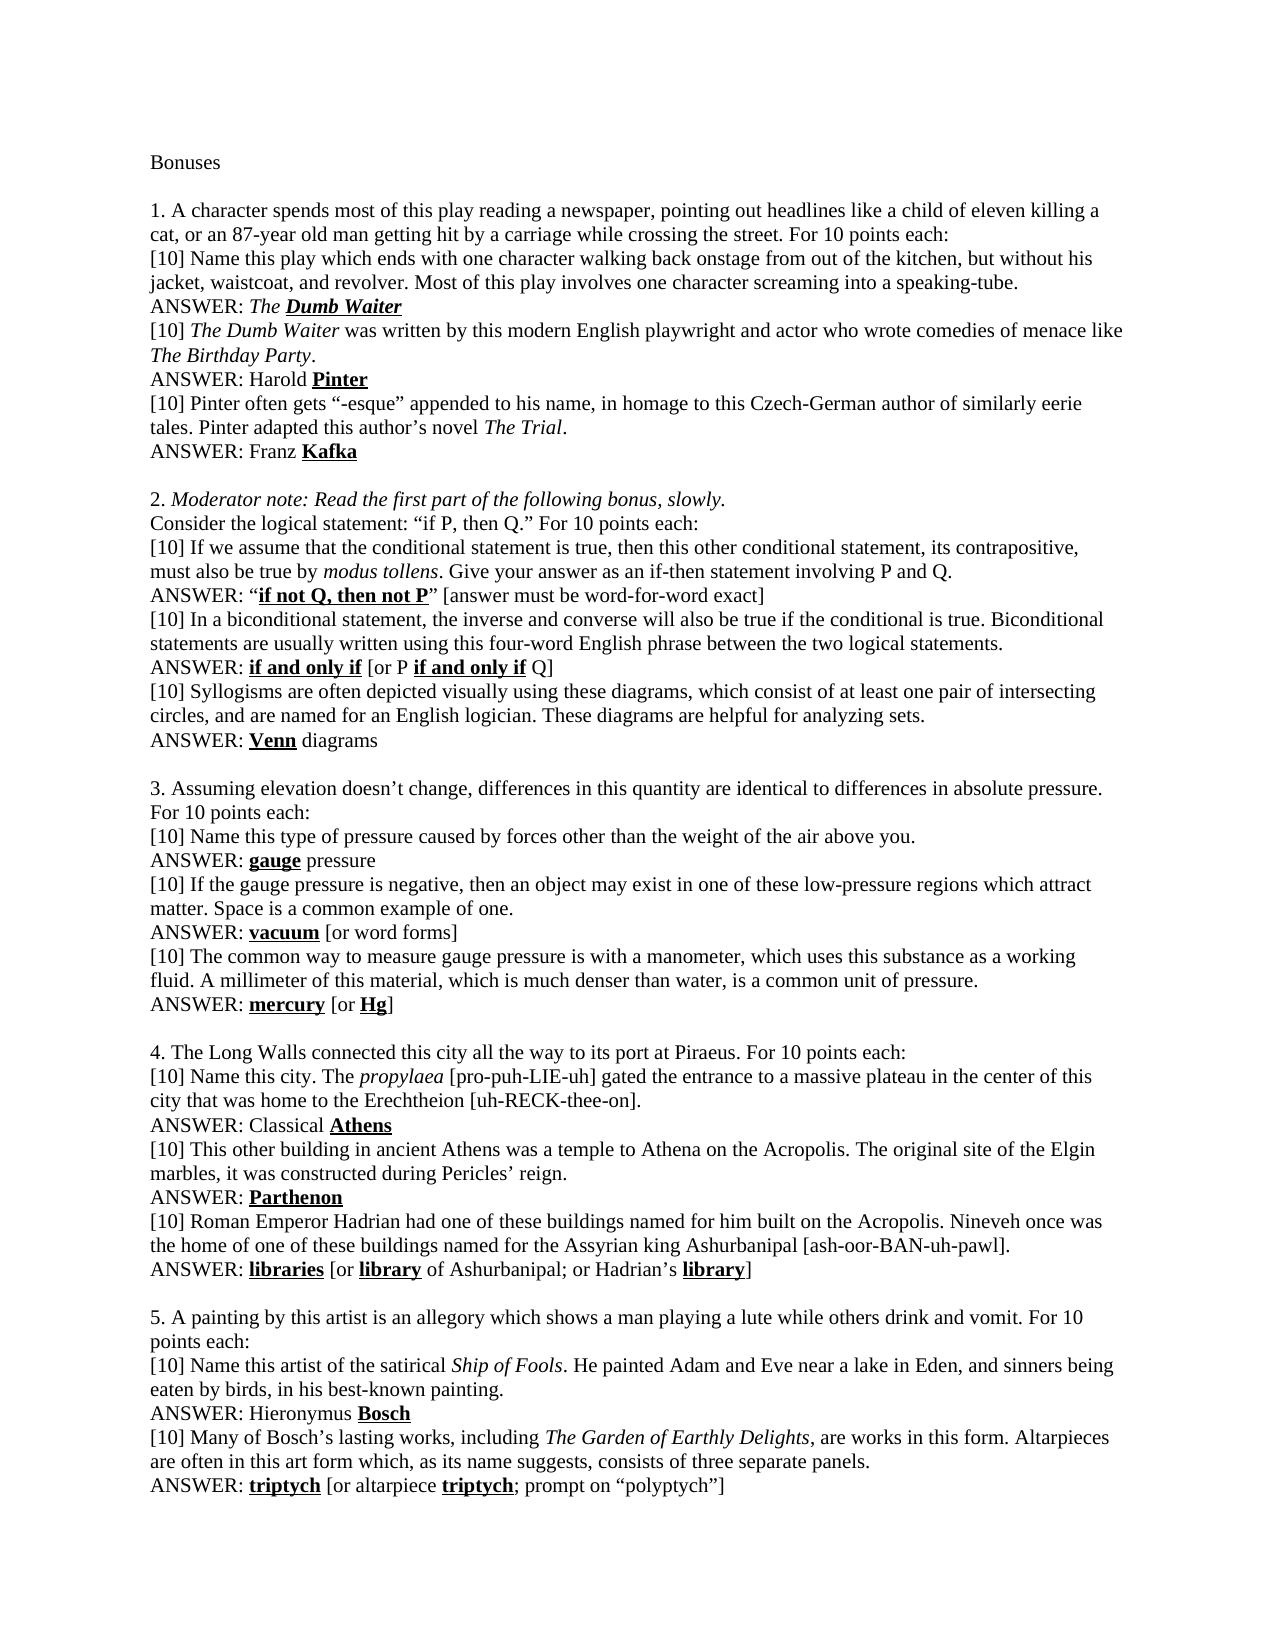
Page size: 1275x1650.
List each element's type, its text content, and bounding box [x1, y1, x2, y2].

text [10] Name this city. The propylaea [pro-puh-LIE-uh] gated the entrance to a massive plateau in the center of this city that was home to the Erechtheion [uh-RECK-thee-on]. [150, 1064, 1125, 1112]
text ANSWER: Franz Kafka [150, 439, 1125, 463]
text Consider the logical statement: “if P, then Q.” For 10 points each: [150, 511, 1125, 535]
text [10] This other building in ancient Athens was a temple to Athena on the Acropolis. The original site of the Elgin marbles, it was constructed during Pericles’ reign. [150, 1137, 1125, 1185]
text [10] Many of Bosch’s lasting works, including The Garden of Earthly Delights, are works in this form. Altarpieces are often in this art form which, as its name suggests, consists of three separate panels. [150, 1425, 1125, 1473]
text ANSWER: Venn diagrams [150, 727, 1125, 752]
text ANSWER: “if not Q, then not P” [answer must be word-for-word exact] [150, 583, 1125, 607]
text [10] If the gauge pressure is negative, then an object may exist in one of these low-pressure regions which attract matter. Space is a common example of one. [150, 872, 1125, 920]
text 1. A character spends most of this play reading a newspaper, pointing out headlines like a child of eleven killing a cat, or an 87-year old man getting hit by a carriage while crossing the street. For 10 points each: [150, 198, 1125, 246]
text [10] Name this artist of the satirical Ship of Fools. He painted Adam and Eve near a lake in Eden, and sinners being eaten by birds, in his best-known painting. [150, 1353, 1125, 1401]
text [10] The Dumb Waiter was written by this modern English playwright and actor who wrote comedies of menace like The Birthday Party. [150, 318, 1125, 367]
text Bonuses [150, 150, 1125, 174]
text [10] The common way to measure gauge pressure is with a manometer, which uses this substance as a working fluid. A millimeter of this material, which is much denser than water, is a common unit of pressure. [150, 944, 1125, 992]
text ANSWER: libraries [or library of Ashurbanipal; or Hadrian’s library] [150, 1257, 1125, 1281]
text [10] Roman Emperor Hadrian had one of these buildings named for him built on the Acropolis. Nineveh once was the home of one of these buildings named for the Assyrian king Ashurbanipal [ash-oor-BAN-uh-pawl]. [150, 1209, 1125, 1257]
text ANSWER: Classical Athens [150, 1112, 1125, 1137]
text [10] Syllogisms are often depicted visually using these diagrams, which consist of at least one pair of intersecting circles, and are named for an English logician. These diagrams are helpful for analyzing sets. [150, 679, 1125, 727]
text ANSWER: Parthenon [150, 1185, 1125, 1209]
text ANSWER: Hieronymus Bosch [150, 1401, 1125, 1425]
text ANSWER: triptych [or altarpiece triptych; prompt on “polyptych”] [150, 1473, 1125, 1497]
text 3. Assuming elevation doesn’t change, differences in this quantity are identical to differences in absolute pressure. For 10 points each: [150, 776, 1125, 824]
text ANSWER: The Dumb Waiter [150, 294, 1125, 318]
text ANSWER: Harold Pinter [150, 367, 1125, 391]
text ANSWER: vacuum [or word forms] [150, 920, 1125, 944]
text ANSWER: gauge pressure [150, 848, 1125, 872]
text 5. A painting by this artist is an allegory which shows a man playing a lute while others drink and vomit. For 10 points each: [150, 1305, 1125, 1353]
text [10] Pinter often gets “-esque” appended to his name, in homage to this Czech-German author of similarly eerie tales. Pinter adapted this author’s novel The Trial. [150, 391, 1125, 439]
text [10] Name this play which ends with one character walking back onstage from out of the kitchen, but without his jacket, waistcoat, and revolver. Most of this play involves one character screaming into a speaking-tube. [150, 246, 1125, 294]
text 4. The Long Walls connected this city all the way to its port at Piraeus. For 10 points each: [150, 1040, 1125, 1064]
text [10] Name this type of pressure caused by forces other than the weight of the air above you. [150, 824, 1125, 848]
text [10] If we assume that the conditional statement is true, then this other conditional statement, its contrapositive, must also be true by modus tollens. Give your answer as an if-then statement involving P and Q. [150, 535, 1125, 583]
text [10] In a biconditional statement, the inverse and converse will also be true if the conditional is true. Biconditional statements are usually written using this four-word English phrase between the two logical statements. [150, 607, 1125, 655]
text 2. Moderator note: Read the first part of the following bonus, slowly. [150, 487, 1125, 511]
text ANSWER: if and only if [or P if and only if Q] [150, 655, 1125, 679]
text ANSWER: mercury [or Hg] [150, 992, 1125, 1016]
